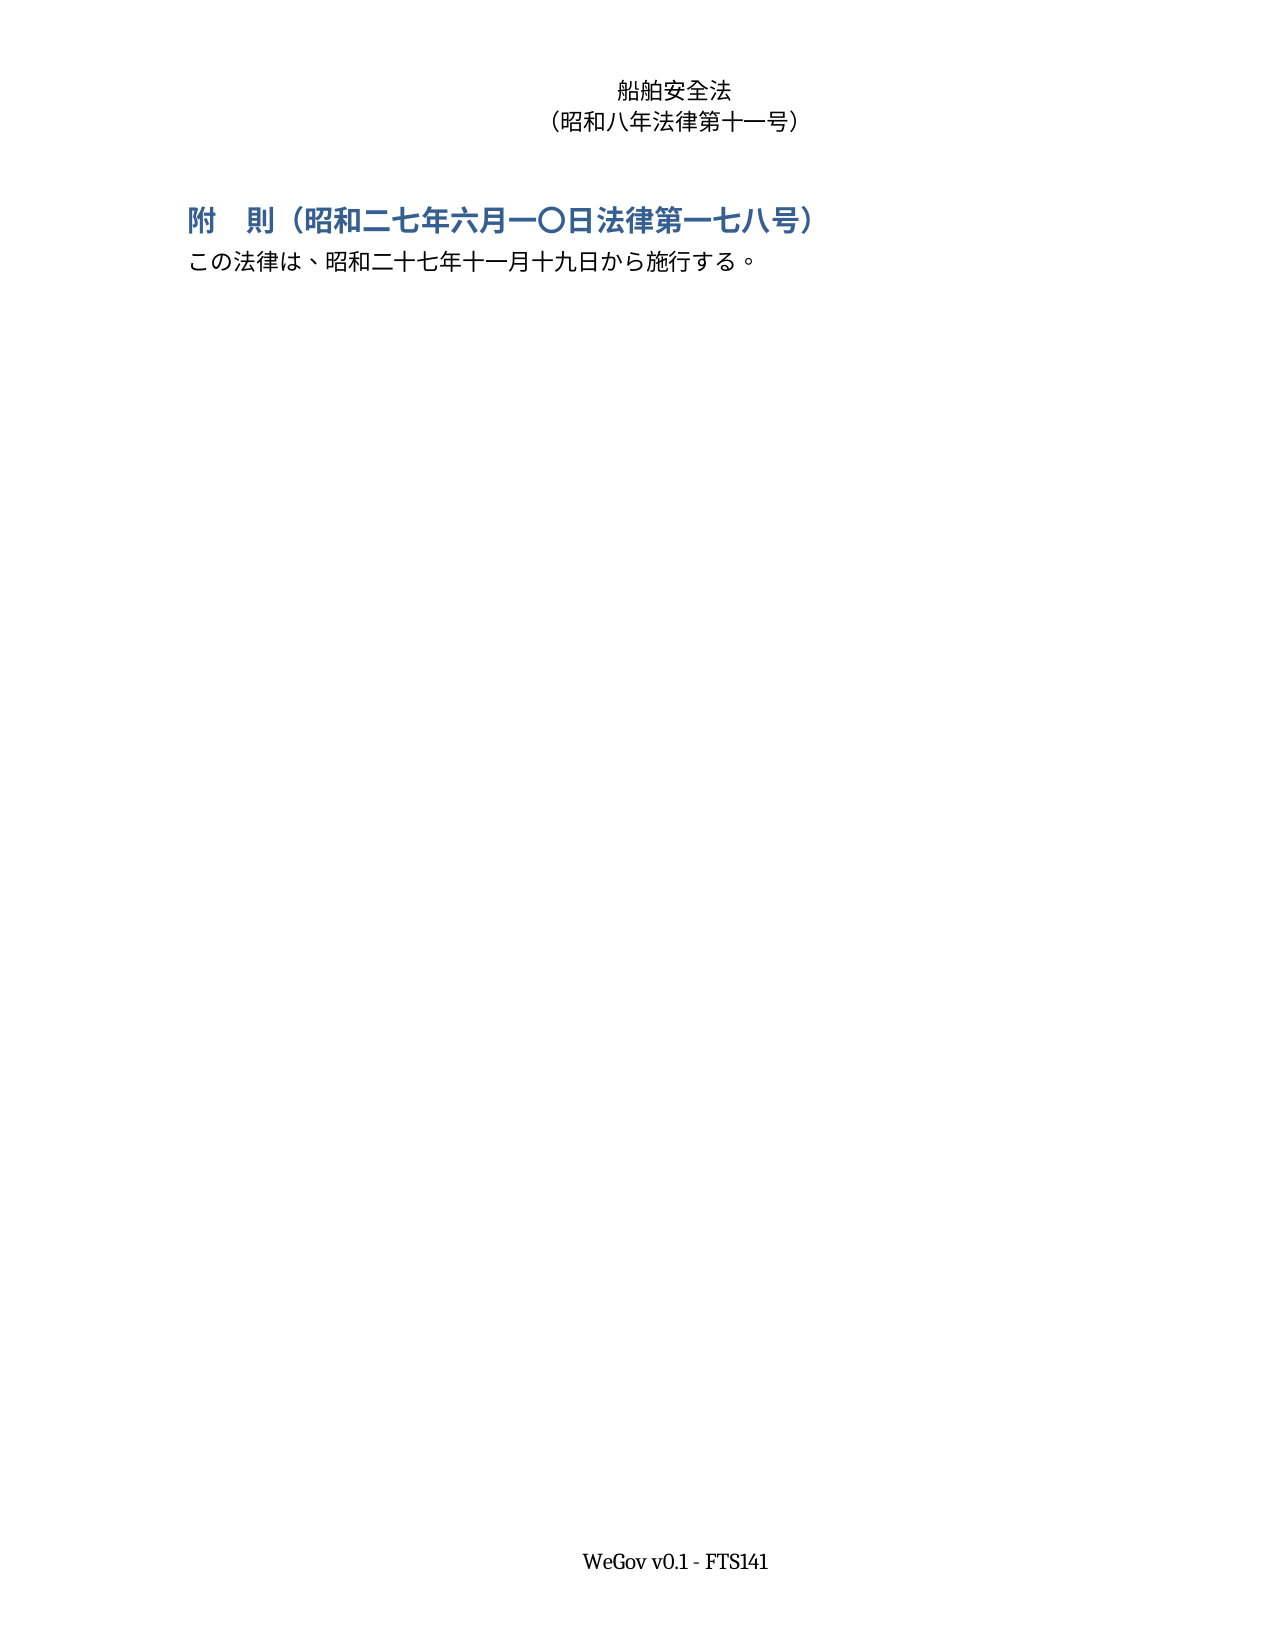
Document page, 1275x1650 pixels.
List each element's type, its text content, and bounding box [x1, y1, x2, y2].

subtitle 附 則（昭和二七年六月一〇日法律第一七八号） [187, 200, 1087, 240]
text この法律は、昭和二十七年十一月十九日から施行する。 [187, 246, 1087, 277]
